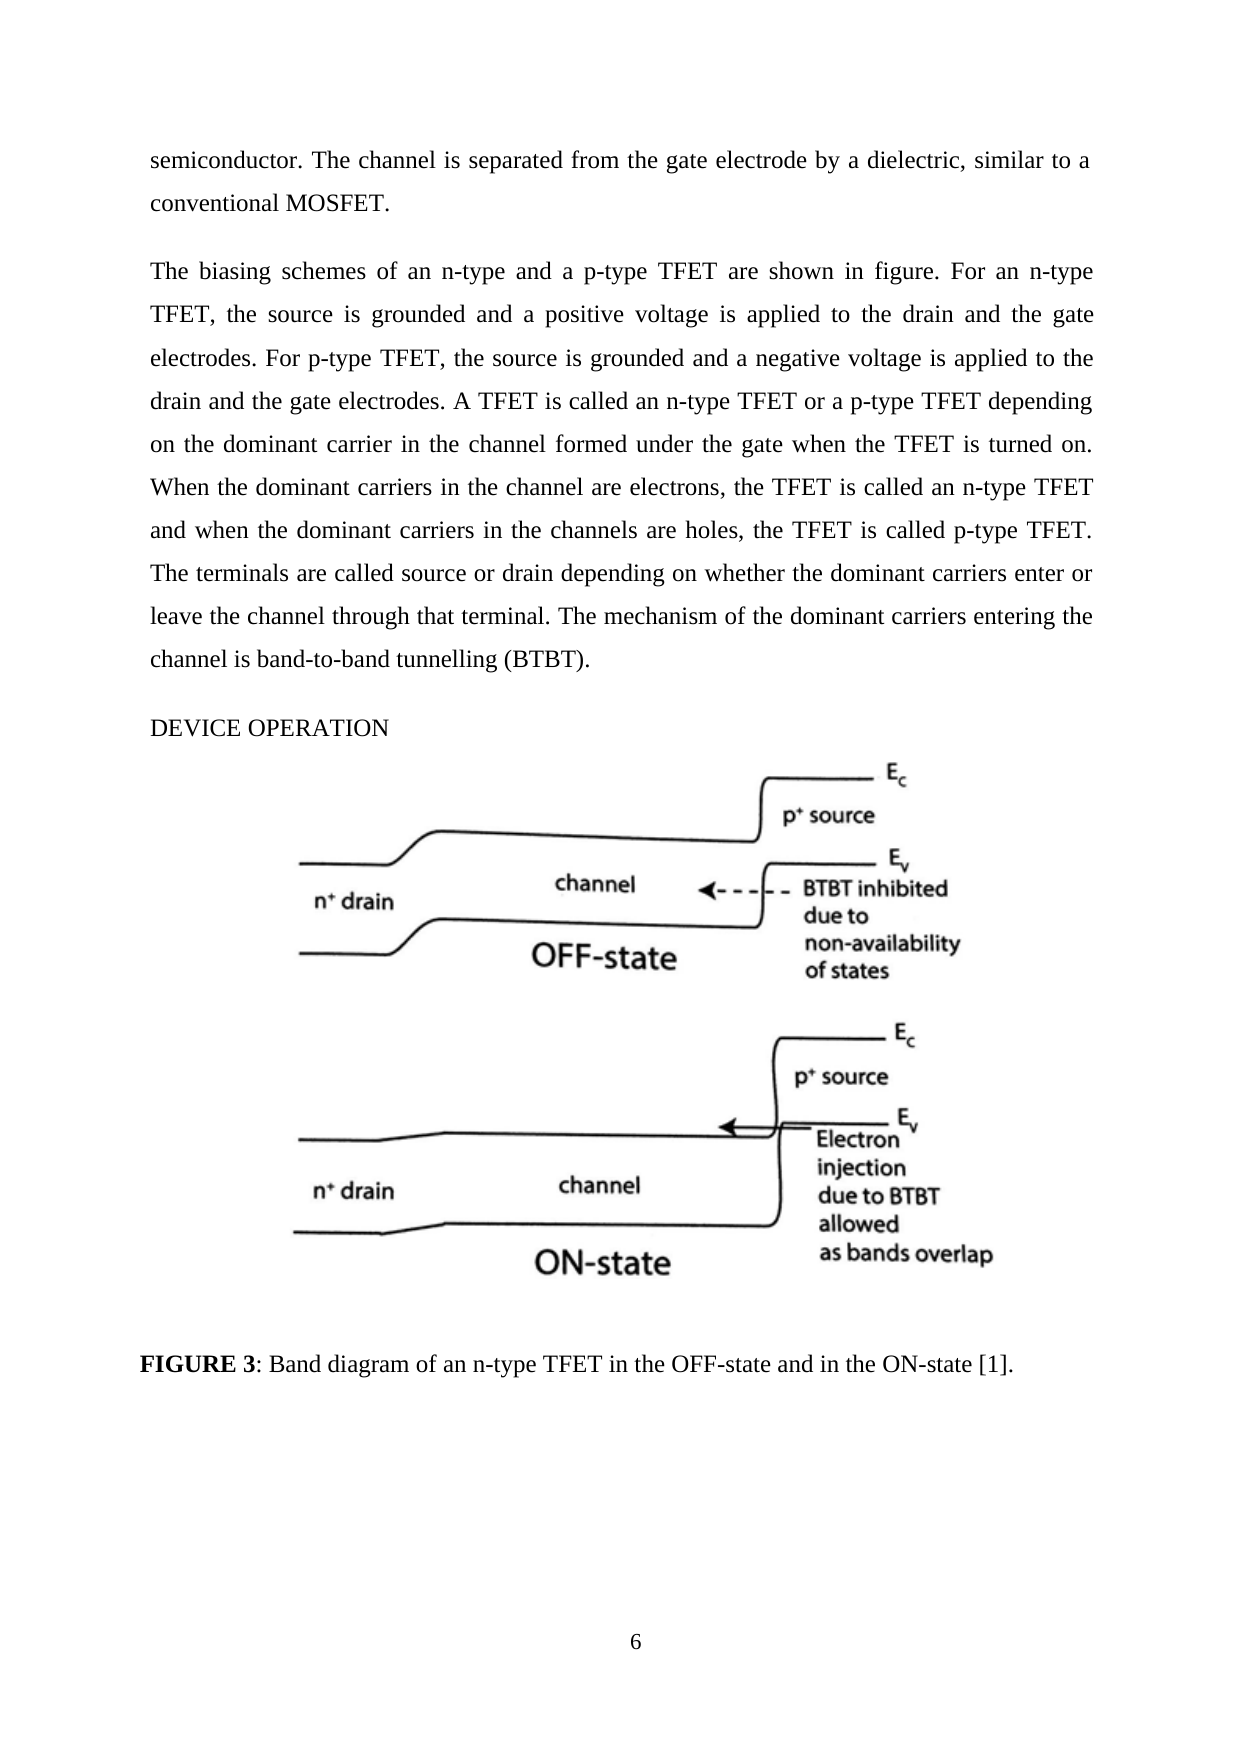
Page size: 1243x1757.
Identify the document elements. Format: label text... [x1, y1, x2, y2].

text semiconductor. The channel is separated from the gate electrode by a dielectric, similar to a conventional MOSFET. [150, 145, 1092, 217]
picture [289, 761, 998, 1279]
text DEVICE OPERATION [150, 713, 1105, 742]
text FIGURE 3: Band diagram of an n-type TFET in the OFF-state and in the ON-state [1]. [139, 1349, 1105, 1378]
text The biasing schemes of an n-type and a p-type TFET are shown in figure. For an n-type TFET, the source is grounded and a positive voltage is applied to the drain and the gate electrodes. For p-type TFET, the source is grounded and a negative voltage is applied to the drain and the gate electrodes. A TFET is called an n-type TFET or a p-type TFET depending on the dominant carrier in the channel formed under the gate when the TFET is turned on. When the dominant carriers in the channel are electrons, the TFET is called an n-type TFET and when the dominant carriers in the channels are holes, the TFET is called p-type TFET. The terminals are called source or drain depending on whether the dominant carriers enter or leave the channel through that terminal. The mechanism of the dominant carriers entering the channel is band-to-band tunnelling (BTBT). [150, 256, 1094, 673]
